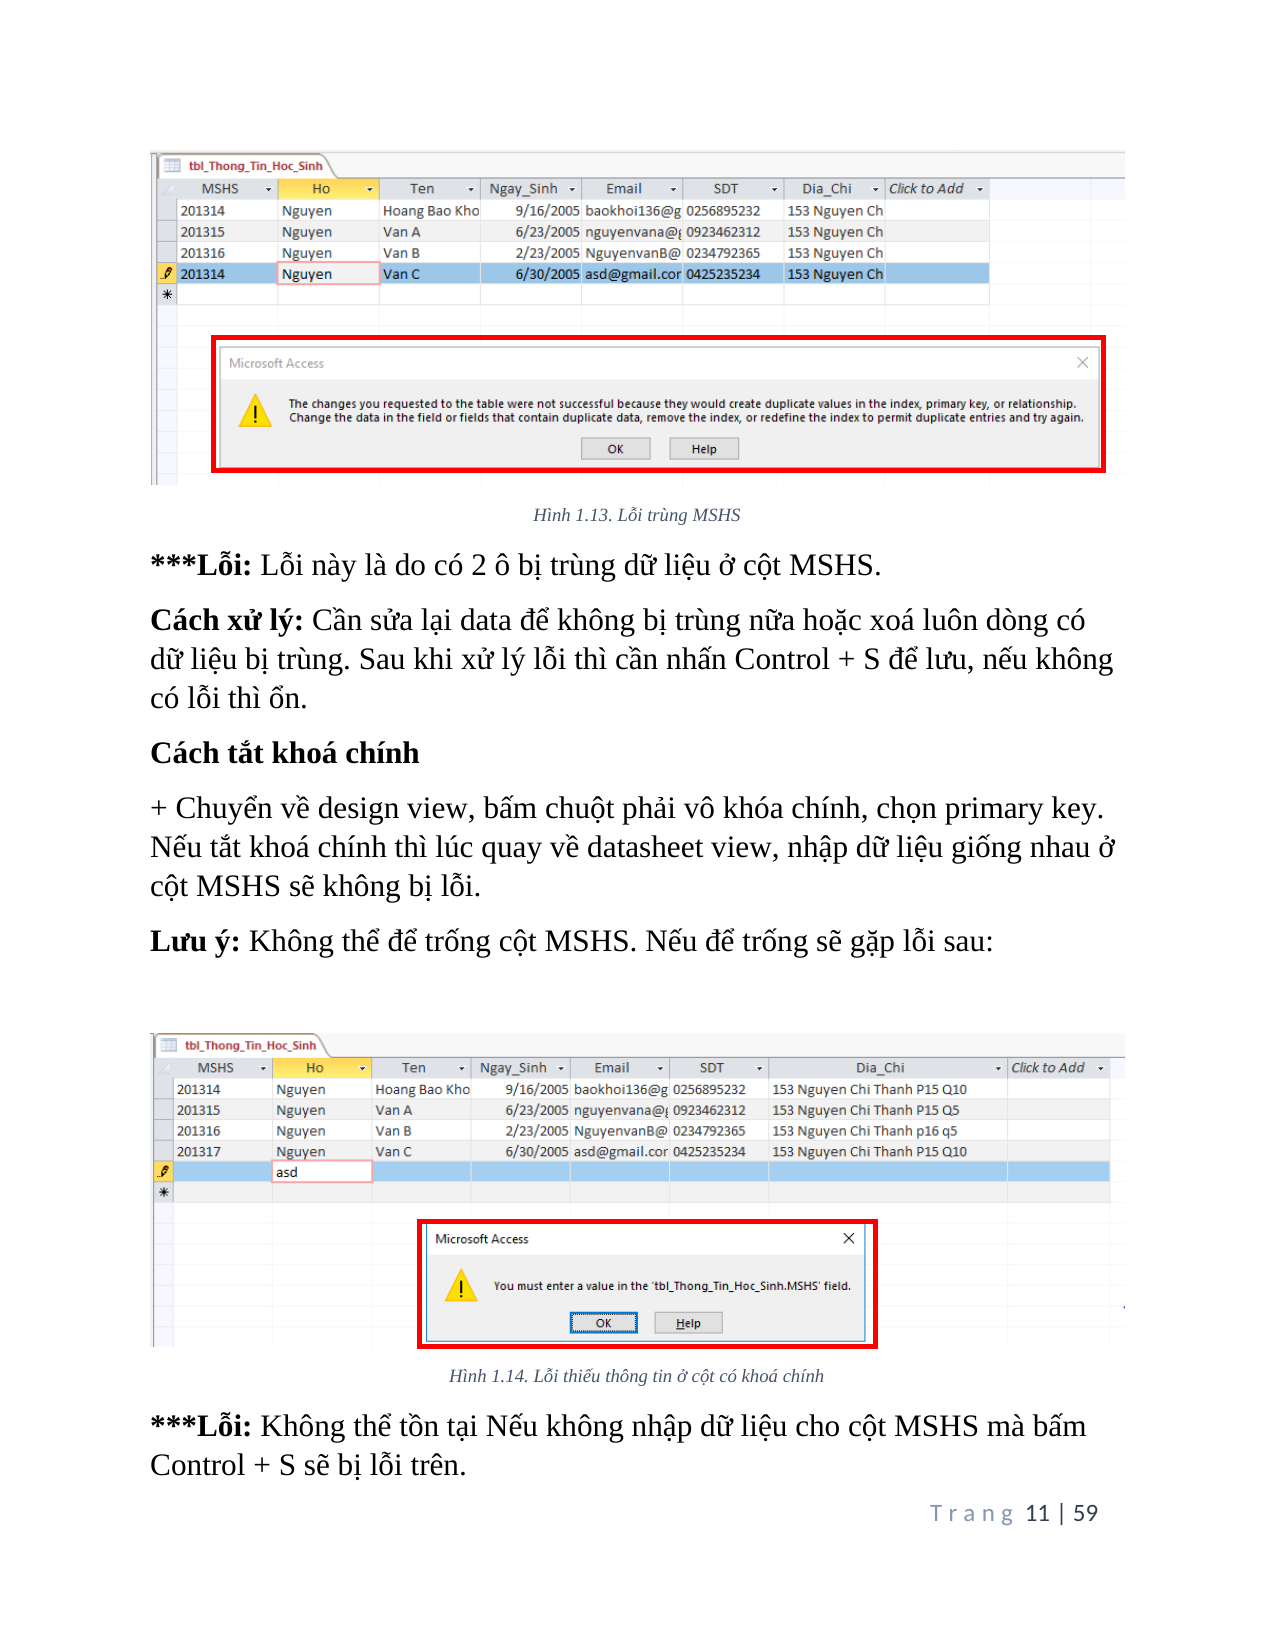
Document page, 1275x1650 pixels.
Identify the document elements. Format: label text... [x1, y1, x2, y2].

text Cách tắt khoá chính [150, 734, 1125, 770]
text ***Lỗi: Không thể tồn tại Nếu không nhập dữ liệu cho cột MSHS mà bấm Control + S sẽ bị lỗi trên. [150, 1408, 1125, 1482]
picture [150, 1033, 1125, 1347]
text Cách xử lý: Cần sửa lại data để không bị trùng nữa hoặc xoá luôn dòng có dữ liệu bị trùng. Sau khi xử lý lỗi thì cần nhấn Control + S để lưu, nếu không có lỗi thì ổn. [150, 601, 1125, 715]
picture [150, 150, 1125, 485]
picture [422, 1224, 873, 1344]
text Lưu ý: Không thể để trống cột MSHS. Nếu để trống sẽ gặp lỗi sau: [150, 923, 1125, 959]
text ***Lỗi: Lỗi này là do có 2 ô bị trùng dữ liệu ở cột MSHS. [150, 546, 1125, 582]
text + Chuyển về design view, bấm chuột phải vô khóa chính, chọn primary key. Nếu tắt khoá chính thì lúc quay về datasheet view, nhập dữ liệu giống nhau ở cột MSHS sẽ không bị lỗi. [150, 790, 1125, 903]
